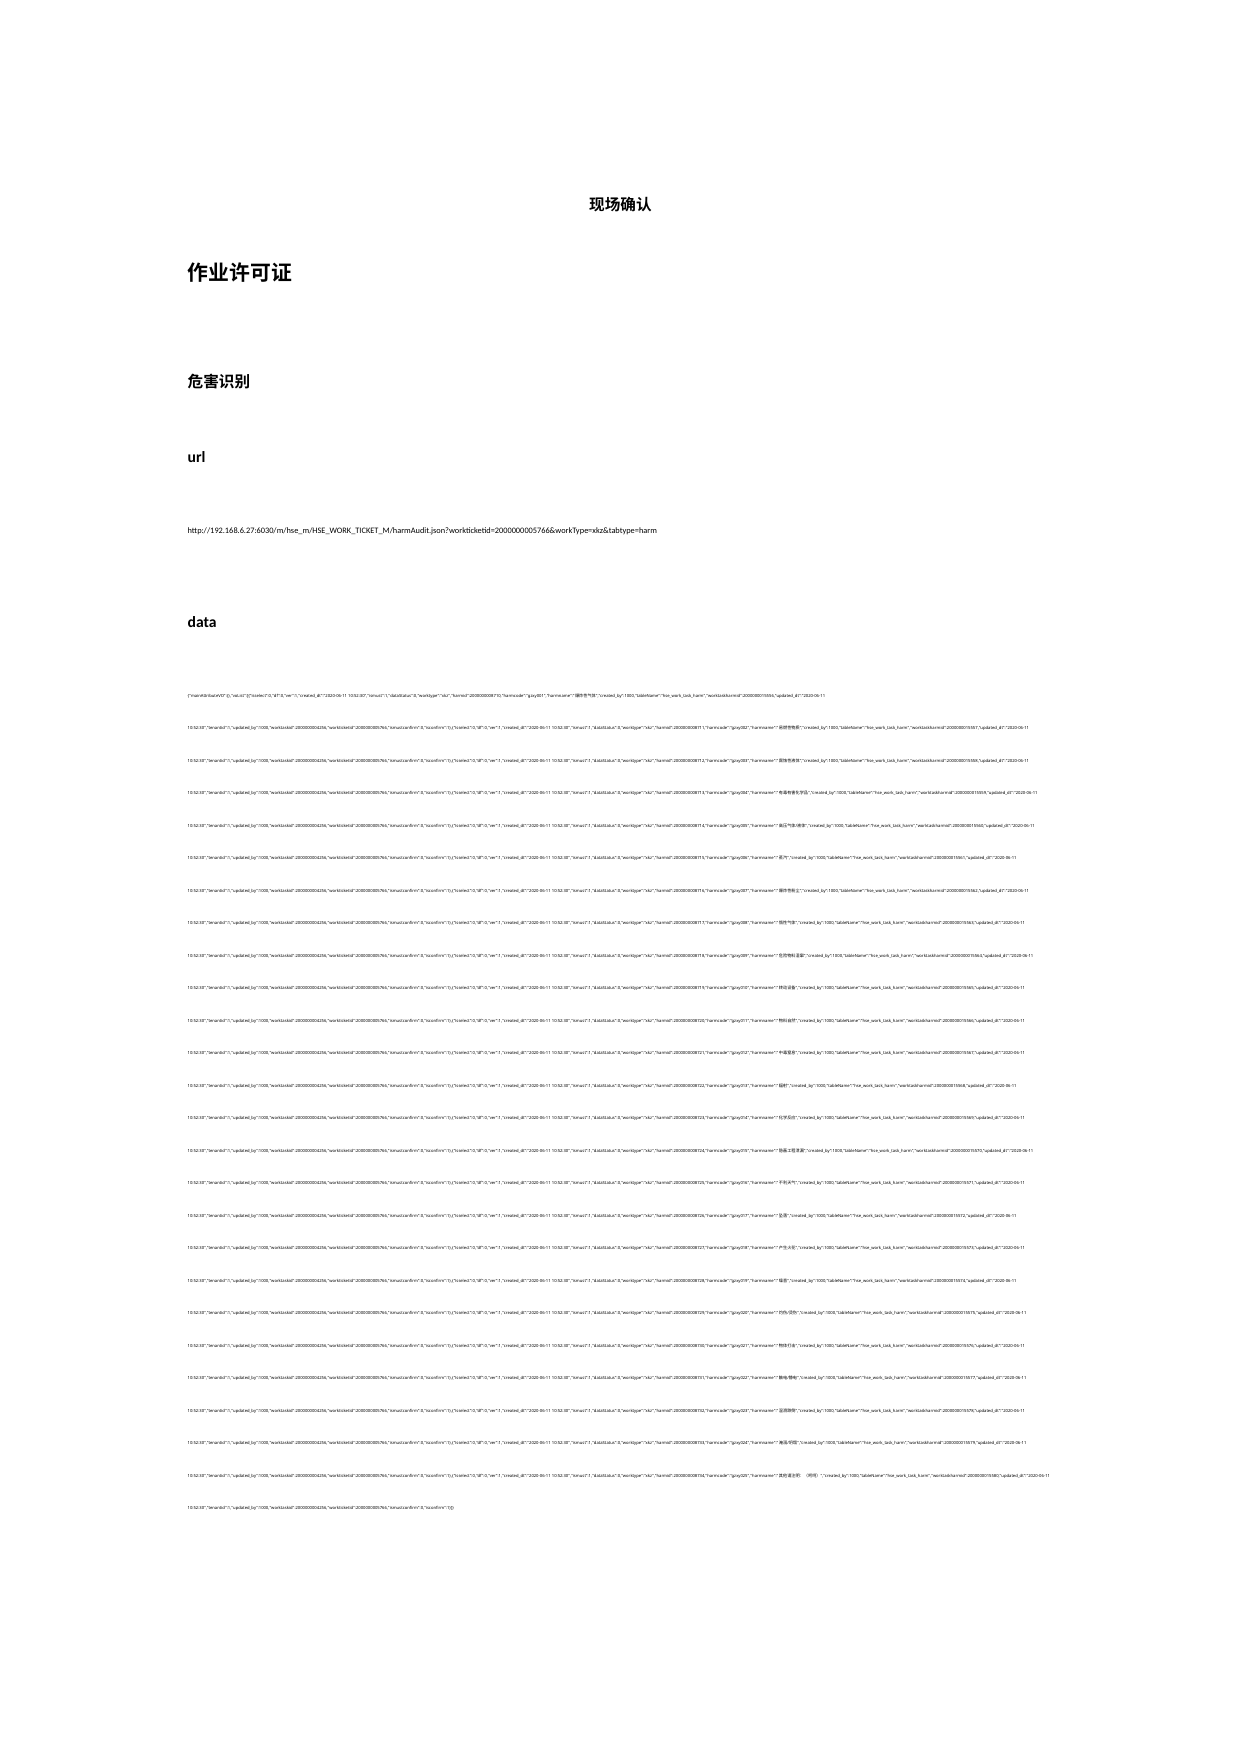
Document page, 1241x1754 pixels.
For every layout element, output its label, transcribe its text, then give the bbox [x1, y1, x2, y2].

subtitle 作业许可证 [187, 255, 1053, 287]
text http://192.168.6.27:6030/m/hse_m/HSE_WORK_TICKET_M/harmAudit.json?workticketid=2000000005766&workType=xkz&tabtype=harm [187, 514, 1053, 546]
subtitle data [187, 606, 1053, 638]
subtitle 危害识别 [187, 364, 1053, 397]
subtitle url [187, 440, 1053, 473]
text {"mainAttributeVO":{},"voList":[{"isselect":0,"df":0,"ver":1,"created_dt":"2020-06-11 10:52:30","ismust":1,"dataStatus":0,"worktype":"xkz","harmid":2000000008710,"harmcode":"gzxy001","harmname":"爆炸性气体","created_by":1000,"tableName":"hse_work_task_harm","worktaskharmid":2000000015556,"updated_dt":"2020-06-11 10:52:30","tenantid":1,"updated_by":1000,"worktaskid":2000000004256,"workticketid":2000000005766,"ismustconfirm":0,"isconfirm":1},{"isselect":0,"df":0,"ver":1,"created_dt":"2020-06-11 10:52:30","ismust":1,"dataStatus":0,"worktype":"xkz","harmid":2000000008711,"harmcode":"gzxy002","harmname":"易燃性物质","created_by":1000,"tableName":"hse_work_task_harm","worktaskharmid":2000000015557,"updated_dt":"2020-06-11 10:52:30","tenantid":1,"updated_by":1000,"worktaskid":2000000004256,"workticketid":2000000005766,"ismustconfirm":0,"isconfirm":1},{"isselect":0,"df":0,"ver":1,"created_dt":"2020-06-11 10:52:30","ismust":1,"dataStatus":0,"worktype":"xkz","harmid":2000000008712,"harmcode":"gzxy003","harmname":"腐蚀性液体","created_by":1000,"tableName":"hse_work_task_harm","worktaskharmid":2000000015558,"updated_dt":"2020-06-11 10:52:30","tenantid":1,"updated_by":1000,"worktaskid":2000000004256,"workticketid":2000000005766,"ismustconfirm":0,"isconfirm":1},{"isselect":0,"df":0,"ver":1,"created_dt":"2020-06-11 10:52:30","ismust":1,"dataStatus":0,"worktype":"xkz","harmid":2000000008713,"harmcode":"gzxy004","harmname":"有毒有害化学品","created_by":1000,"tableName":"hse_work_task_harm","worktaskharmid":2000000015559,"updated_dt":"2020-06-11 10:52:30","tenantid":1,"updated_by":1000,"worktaskid":2000000004256,"workticketid":2000000005766,"ismustconfirm":0,"isconfirm":1},{"isselect":0,"df":0,"ver":1,"created_dt":"2020-06-11 10:52:30","ismust":1,"dataStatus":0,"worktype":"xkz","harmid":2000000008714,"harmcode":"gzxy005","harmname":"高压气体/液体","created_by":1000,"tableName":"hse_work_task_harm","worktaskharmid":2000000015560,"updated_dt":"2020-06-11 10:52:30","tenantid":1,"updated_by":1000,"worktaskid":2000000004256,"workticketid":2000000005766,"ismustconfirm":0,"isconfirm":1},{"isselect":0,"df":0,"ver":1,"created_dt":"2020-06-11 10:52:30","ismust":1,"dataStatus":0,"worktype":"xkz","harmid":2000000008715,"harmcode":"gzxy006","harmname":"蒸汽","created_by":1000,"tableName":"hse_work_task_harm","worktaskharmid":2000000015561,"updated_dt":"2020-06-11 10:52:30","tenantid":1,"updated_by":1000,"worktaskid":2000000004256,"workticketid":2000000005766,"ismustconfirm":0,"isconfirm":1},{"isselect":0,"df":0,"ver":1,"created_dt":"2020-06-11 10:52:30","ismust":1,"dataStatus":0,"worktype":"xkz","harmid":2000000008716,"harmcode":"gzxy007","harmname":"爆炸性粉尘","created_by":1000,"tableName":"hse_work_task_harm","worktaskharmid":2000000015562,"updated_dt":"2020-06-11 10:52:30","tenantid":1,"updated_by":1000,"worktaskid":2000000004256,"workticketid":2000000005766,"ismustconfirm":0,"isconfirm":1},{"isselect":0,"df":0,"ver":1,"created_dt":"2020-06-11 10:52:30","ismust":1,"dataStatus":0,"worktype":"xkz","harmid":2000000008717,"harmcode":"gzxy008","harmname":"惰性气体","created_by":1000,"tableName":"hse_work_task_harm","worktaskharmid":2000000015563,"updated_dt":"2020-06-11 10:52:30","tenantid":1,"updated_by":1000,"worktaskid":2000000004256,"workticketid":2000000005766,"ismustconfirm":0,"isconfirm":1},{"isselect":0,"df":0,"ver":1,"created_dt":"2020-06-11 10:52:30","ismust":1,"dataStatus":0,"worktype":"xkz","harmid":2000000008718,"harmcode":"gzxy009","harmname":"危险物料混窜","created_by":1000,"tableName":"hse_work_task_harm","worktaskharmid":2000000015564,"updated_dt":"2020-06-11 10:52:30","tenantid":1,"updated_by":1000,"worktaskid":2000000004256,"workticketid":2000000005766,"ismustconfirm":0,"isconfirm":1},{"isselect":0,"df":0,"ver":1,"created_dt":"2020-06-11 10:52:30","ismust":1,"dataStatus":0,"worktype":"xkz","harmid":2000000008719,"harmcode":"gzxy010","harmname":"转动设备","created_by":1000,"tableName":"hse_work_task_harm","worktaskharmid":2000000015565,"updated_dt":"2020-06-11 10:52:30","tenantid":1,"updated_by":1000,"worktaskid":2000000004256,"workticketid":2000000005766,"ismustconfirm":0,"isconfirm":1},{"isselect":0,"df":0,"ver":1,"created_dt":"2020-06-11 10:52:30","ismust":1,"dataStatus":0,"worktype":"xkz","harmid":2000000008720,"harmcode":"gzxy011","harmname":"物料自然","created_by":1000,"tableName":"hse_work_task_harm","worktaskharmid":2000000015566,"updated_dt":"2020-06-11 10:52:30","tenantid":1,"updated_by":1000,"worktaskid":2000000004256,"workticketid":2000000005766,"ismustconfirm":0,"isconfirm":1},{"isselect":0,"df":0,"ver":1,"created_dt":"2020-06-11 10:52:30","ismust":1,"dataStatus":0,"worktype":"xkz","harmid":2000000008721,"harmcode":"gzxy012","harmname":"中毒窒息","created_by":1000,"tableName":"hse_work_task_harm","worktaskharmid":2000000015567,"updated_dt":"2020-06-11 10:52:30","tenantid":1,"updated_by":1000,"worktaskid":2000000004256,"workticketid":2000000005766,"ismustconfirm":0,"isconfirm":1},{"isselect":0,"df":0,"ver":1,"created_dt":"2020-06-11 10:52:30","ismust":1,"dataStatus":0,"worktype":"xkz","harmid":2000000008722,"harmcode":"gzxy013","harmname":"辐射","created_by":1000,"tableName":"hse_work_task_harm","worktaskharmid":2000000015568,"updated_dt":"2020-06-11 10:52:30","tenantid":1,"updated_by":1000,"worktaskid":2000000004256,"workticketid":2000000005766,"ismustconfirm":0,"isconfirm":1},{"isselect":0,"df":0,"ver":1,"created_dt":"2020-06-11 10:52:30","ismust":1,"dataStatus":0,"worktype":"xkz","harmid":2000000008723,"harmcode":"gzxy014","harmname":"化学反应","created_by":1000,"tableName":"hse_work_task_harm","worktaskharmid":2000000015569,"updated_dt":"2020-06-11 10:52:30","tenantid":1,"updated_by":1000,"worktaskid":2000000004256,"workticketid":2000000005766,"ismustconfirm":0,"isconfirm":1},{"isselect":0,"df":0,"ver":1,"created_dt":"2020-06-11 10:52:30","ismust":1,"dataStatus":0,"worktype":"xkz","harmid":2000000008724,"harmcode":"gzxy015","harmname":"隐蔽工程泄漏","created_by":1000,"tableName":"hse_work_task_harm","worktaskharmid":2000000015570,"updated_dt":"2020-06-11 10:52:30","tenantid":1,"updated_by":1000,"worktaskid":2000000004256,"workticketid":2000000005766,"ismustconfirm":0,"isconfirm":1},{"isselect":0,"df":0,"ver":1,"created_dt":"2020-06-11 10:52:30","ismust":1,"dataStatus":0,"worktype":"xkz","harmid":2000000008725,"harmcode":"gzxy016","harmname":"不利天气","created_by":1000,"tableName":"hse_work_task_harm","worktaskharmid":2000000015571,"updated_dt":"2020-06-11 10:52:30","tenantid":1,"updated_by":1000,"worktaskid":2000000004256,"workticketid":2000000005766,"ismustconfirm":0,"isconfirm":1},{"isselect":0,"df":0,"ver":1,"created_dt":"2020-06-11 10:52:30","ismust":1,"dataStatus":0,"worktype":"xkz","harmid":2000000008726,"harmcode":"gzxy017","harmname":"坠落","created_by":1000,"tableName":"hse_work_task_harm","worktaskharmid":2000000015572,"updated_dt":"2020-06-11 10:52:30","tenantid":1,"updated_by":1000,"worktaskid":2000000004256,"workticketid":2000000005766,"ismustconfirm":0,"isconfirm":1},{"isselect":0,"df":0,"ver":1,"created_dt":"2020-06-11 10:52:30","ismust":1,"dataStatus":0,"worktype":"xkz","harmid":2000000008727,"harmcode":"gzxy018","harmname":"产生火花","created_by":1000,"tableName":"hse_work_task_harm","worktaskharmid":2000000015573,"updated_dt":"2020-06-11 10:52:30","tenantid":1,"updated_by":1000,"worktaskid":2000000004256,"workticketid":2000000005766,"ismustconfirm":0,"isconfirm":1},{"isselect":0,"df":0,"ver":1,"created_dt":"2020-06-11 10:52:30","ismust":1,"dataStatus":0,"worktype":"xkz","harmid":2000000008728,"harmcode":"gzxy019","harmname":"噪音","created_by":1000,"tableName":"hse_work_task_harm","worktaskharmid":2000000015574,"updated_dt":"2020-06-11 10:52:30","tenantid":1,"updated_by":1000,"worktaskid":2000000004256,"workticketid":2000000005766,"ismustconfirm":0,"isconfirm":1},{"isselect":0,"df":0,"ver":1,"created_dt":"2020-06-11 10:52:30","ismust":1,"dataStatus":0,"worktype":"xkz","harmid":2000000008729,"harmcode":"gzxy020","harmname":"灼伤/烫伤","created_by":1000,"tableName":"hse_work_task_harm","worktaskharmid":2000000015575,"updated_dt":"2020-06-11 10:52:30","tenantid":1,"updated_by":1000,"worktaskid":2000000004256,"workticketid":2000000005766,"ismustconfirm":0,"isconfirm":1},{"isselect":0,"df":0,"ver":1,"created_dt":"2020-06-11 10:52:30","ismust":1,"dataStatus":0,"worktype":"xkz","harmid":2000000008730,"harmcode":"gzxy021","harmname":"物体打击","created_by":1000,"tableName":"hse_work_task_harm","worktaskharmid":2000000015576,"updated_dt":"2020-06-11 10:52:30","tenantid":1,"updated_by":1000,"worktaskid":2000000004256,"workticketid":2000000005766,"ismustconfirm":0,"isconfirm":1},{"isselect":0,"df":0,"ver":1,"created_dt":"2020-06-11 10:52:30","ismust":1,"dataStatus":0,"worktype":"xkz","harmid":2000000008731,"harmcode":"gzxy022","harmname":"触电/静电","created_by":1000,"tableName":"hse_work_task_harm","worktaskharmid":2000000015577,"updated_dt":"2020-06-11 10:52:30","tenantid":1,"updated_by":1000,"worktaskid":2000000004256,"workticketid":2000000005766,"ismustconfirm":0,"isconfirm":1},{"isselect":0,"df":0,"ver":1,"created_dt":"2020-06-11 10:52:30","ismust":1,"dataStatus":0,"worktype":"xkz","harmid":2000000008732,"harmcode":"gzxy023","harmname":"湿滑跌倒","created_by":1000,"tableName":"hse_work_task_harm","worktaskharmid":2000000015578,"updated_dt":"2020-06-11 10:52:30","tenantid":1,"updated_by":1000,"worktaskid":2000000004256,"workticketid":2000000005766,"ismustconfirm":0,"isconfirm":1},{"isselect":0,"df":0,"ver":1,"created_dt":"2020-06-11 10:52:30","ismust":1,"dataStatus":0,"worktype":"xkz","harmid":2000000008733,"harmcode":"gzxy024","harmname":"淹溺/坍塌","created_by":1000,"tableName":"hse_work_task_harm","worktaskharmid":2000000015579,"updated_dt":"2020-06-11 10:52:30","tenantid":1,"updated_by":1000,"worktaskid":2000000004256,"workticketid":2000000005766,"ismustconfirm":0,"isconfirm":1},{"isselect":0,"df":0,"ver":1,"created_dt":"2020-06-11 10:52:30","ismust":1,"dataStatus":0,"worktype":"xkz","harmid":2000000008734,"harmcode":"gzxy025","harmname":"其他请注明：（呵呵）","created_by":1000,"tableName":"hse_work_task_harm","worktaskharmid":2000000015580,"updated_dt":"2020-06-11 10:52:30","tenantid":1,"updated_by":1000,"worktaskid":2000000004256,"workticketid":2000000005766,"ismustconfirm":0,"isconfirm":1}]} [187, 679, 1053, 1524]
title 现场确认 [187, 187, 1053, 219]
